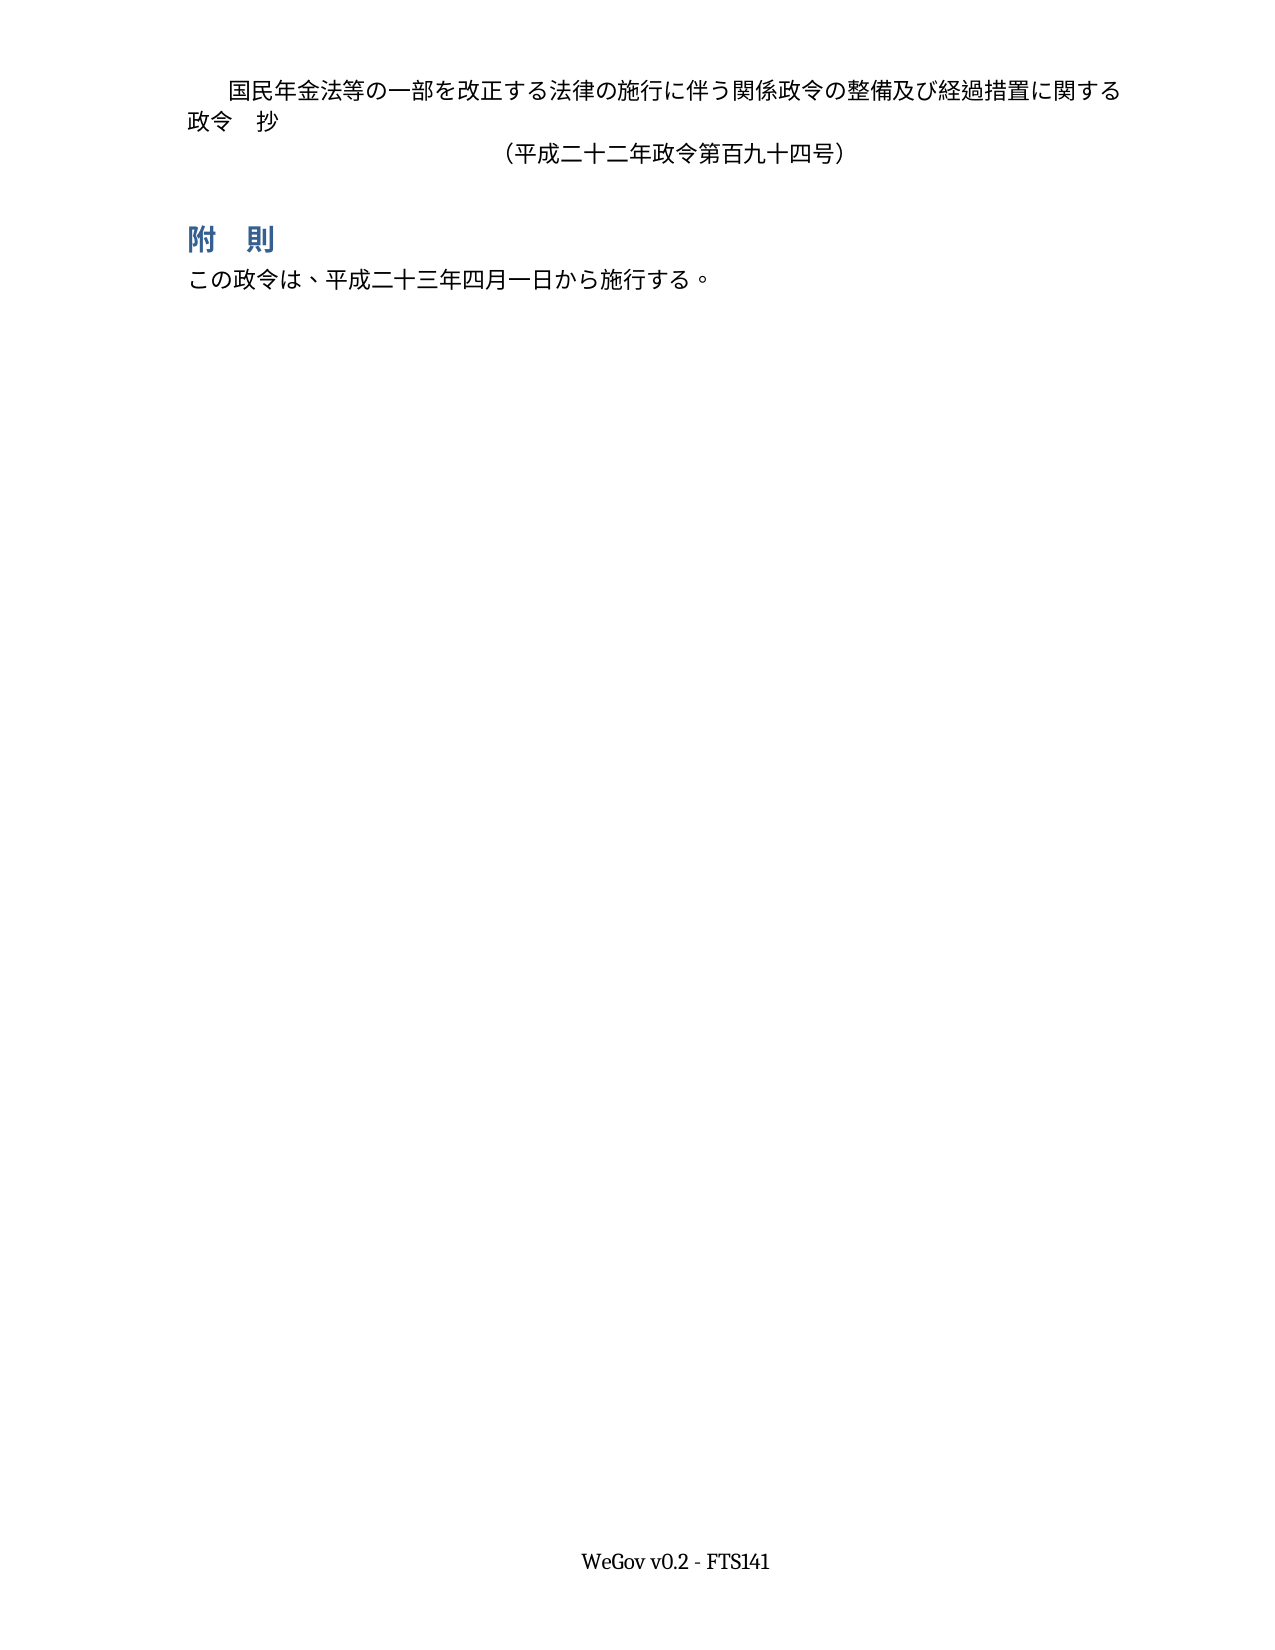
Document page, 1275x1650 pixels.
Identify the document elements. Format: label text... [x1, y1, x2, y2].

text この政令は、平成二十三年四月一日から施行する。 [187, 264, 1087, 296]
subtitle 附 則 [187, 219, 1087, 258]
